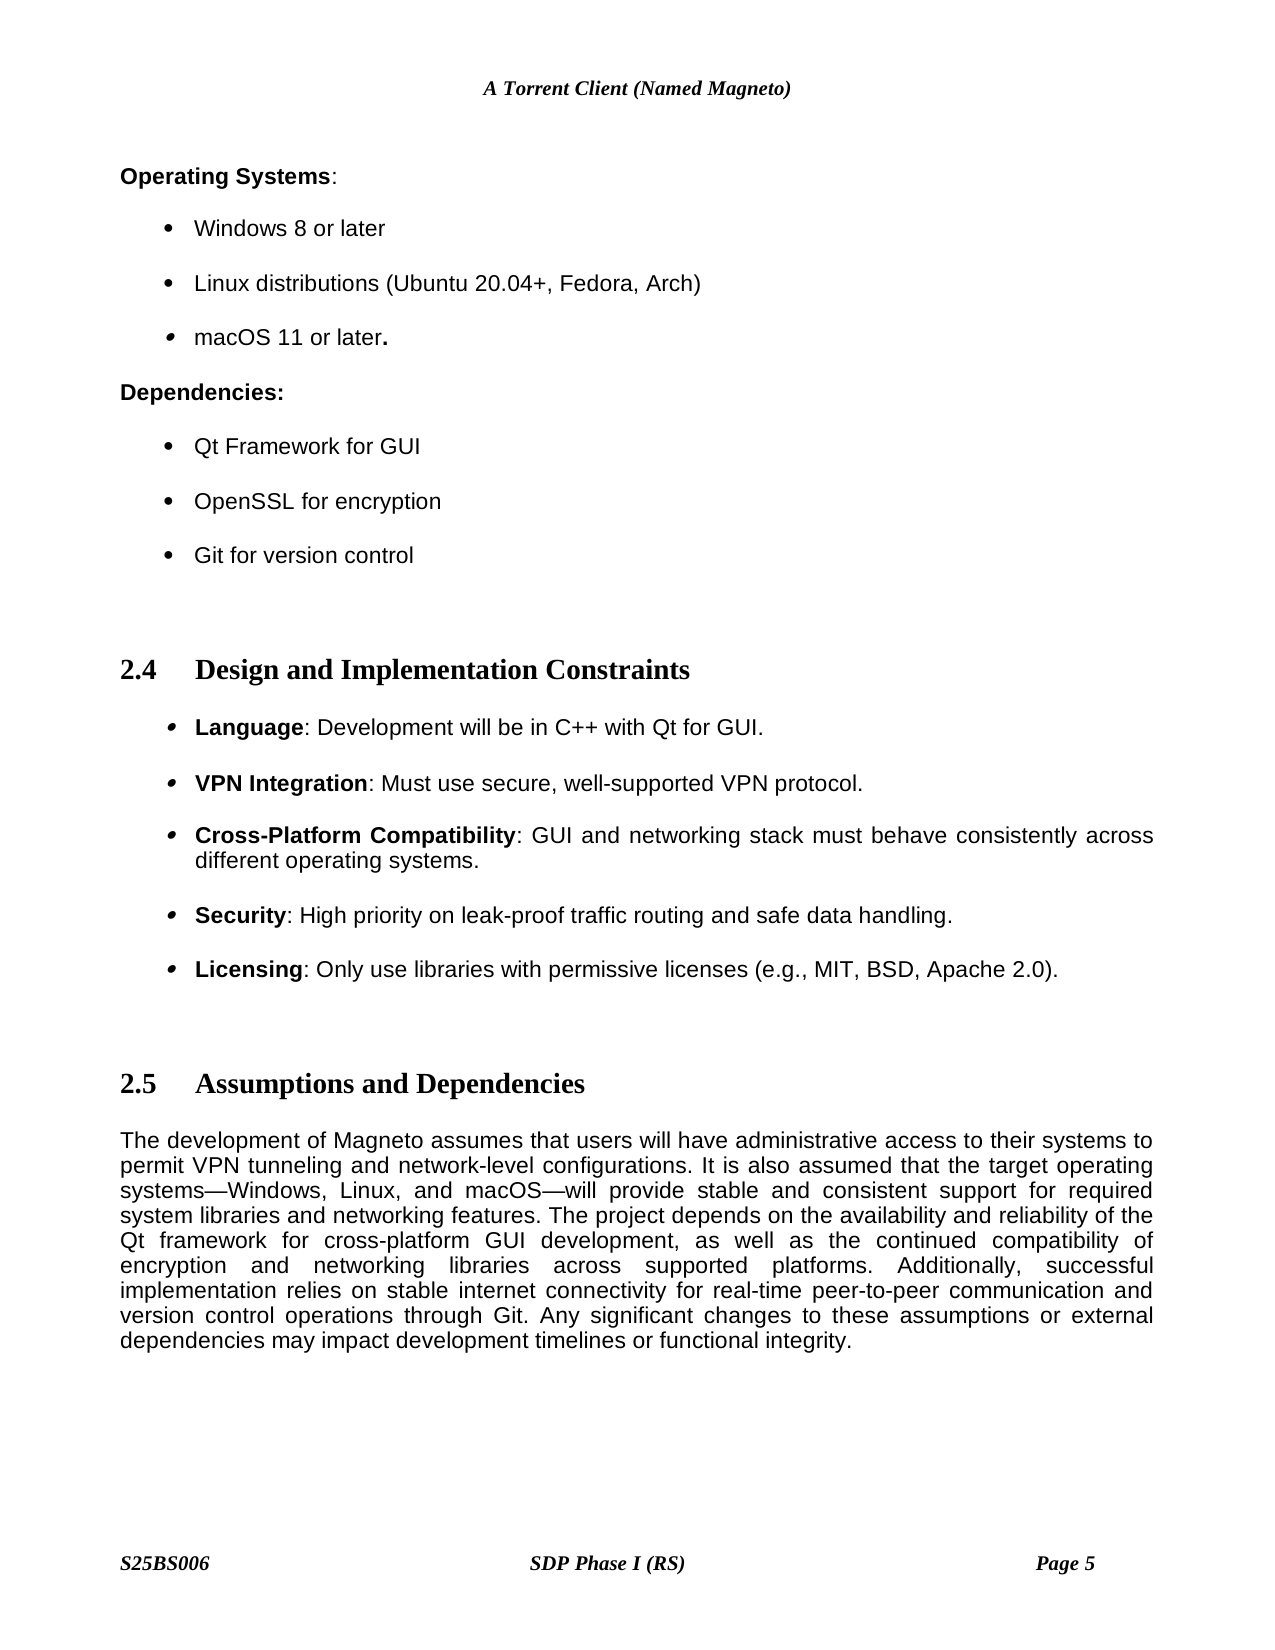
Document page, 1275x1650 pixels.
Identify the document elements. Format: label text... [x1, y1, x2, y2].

list Windows 8 or later [164, 217, 1155, 242]
subtitle Assumptions and Dependencies [120, 1066, 1155, 1100]
list macOS 11 or later. [164, 326, 1155, 351]
list Security: High priority on leak-proof traffic routing and safe data handling. [166, 903, 1155, 928]
list OpenSSL for encryption [164, 489, 1155, 514]
list Cross-Platform Compatibility: GUI and networking stack must behave consistently across different operating systems. [166, 823, 1155, 873]
list VPN Integration: Must use secure, well-supported VPN protocol. [166, 769, 1155, 796]
text Operating Systems: [120, 162, 1155, 189]
text Dependencies: [120, 380, 1155, 405]
list Linux distributions (Ubuntu 20.04+, Fedora, Arch) [164, 271, 1155, 296]
list Qt Framework for GUI [164, 434, 1155, 459]
text The development of Magneto assumes that users will have administrative access to their systems to permit VPN tunneling and network-level configurations. It is also assumed that the target operating systems—Windows, Linux, and macOS—will provide stable and consistent support for required system libraries and networking features. The project depends on the availability and reliability of the Qt framework for cross-platform GUI development, as well as the continued compatibility of encryption and networking libraries across supported platforms. Additionally, successful implementation relies on stable internet connectivity for real-time peer-to-peer communication and version control operations through Git. Any significant changes to these assumptions or external dependencies may impact development timelines or functional integrity. [120, 1129, 1155, 1354]
list Licensing: Only use libraries with permissive licenses (e.g., MIT, BSD, Apache 2.0). [166, 957, 1155, 982]
list Git for version control [164, 543, 1155, 568]
list Language: Development will be in C++ with Qt for GUI. [166, 715, 1155, 740]
subtitle Design and Implementation Constraints [120, 652, 1155, 686]
